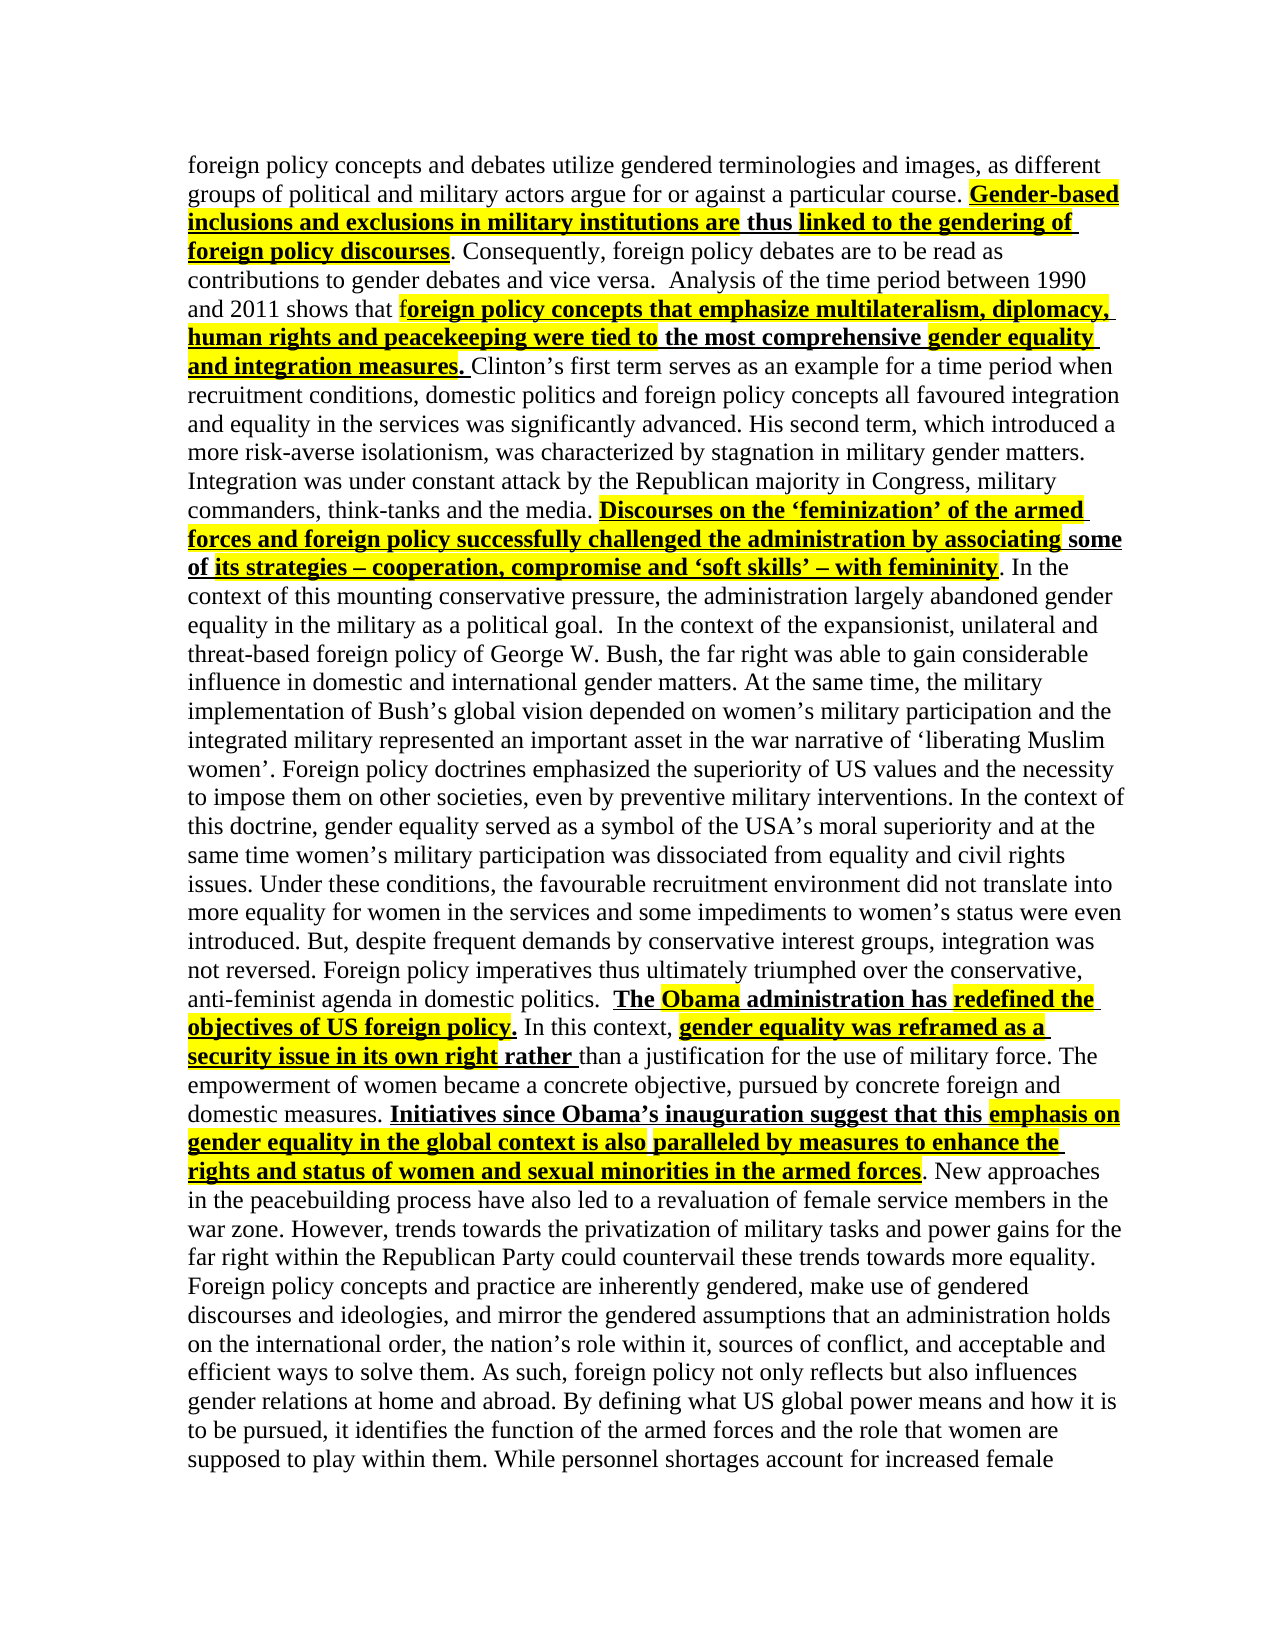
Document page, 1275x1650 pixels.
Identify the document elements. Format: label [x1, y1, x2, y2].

text [187, 150, 1125, 1472]
